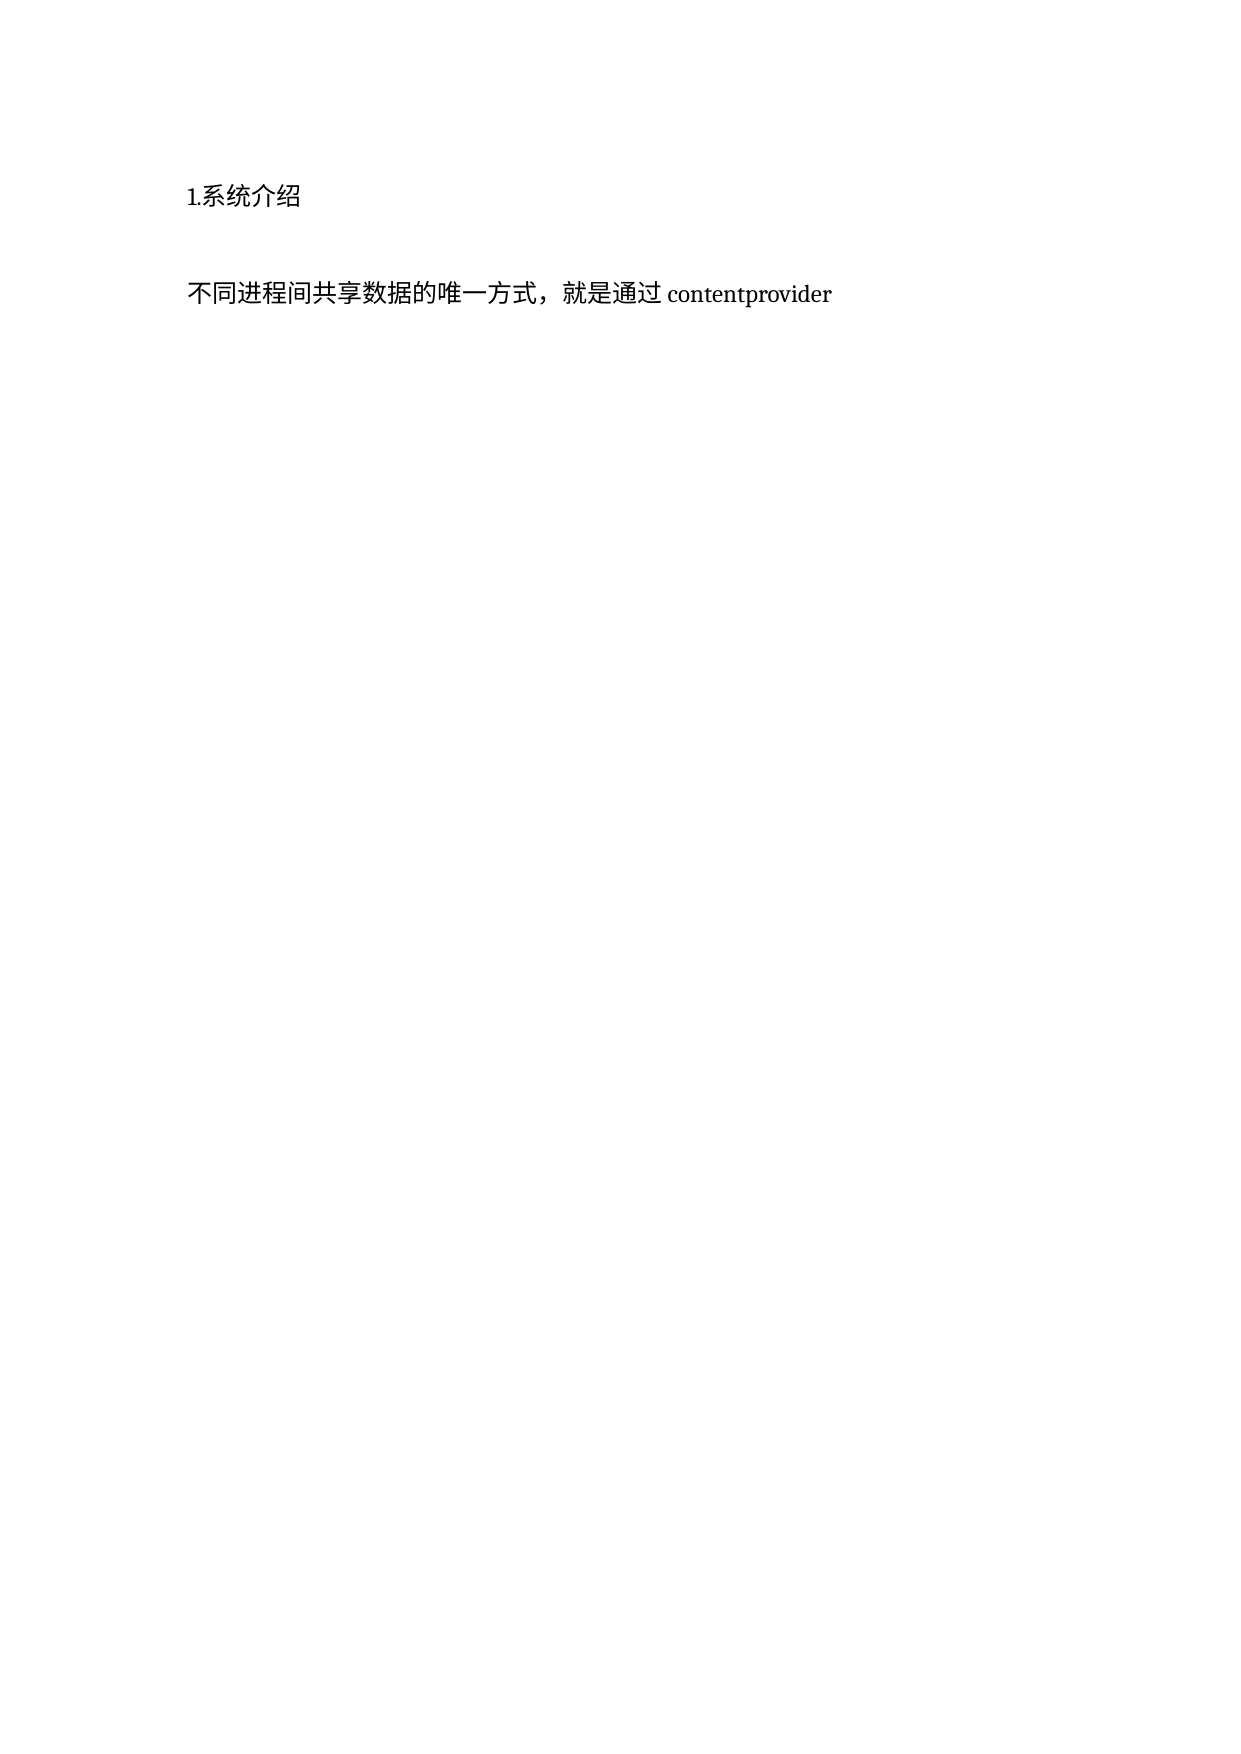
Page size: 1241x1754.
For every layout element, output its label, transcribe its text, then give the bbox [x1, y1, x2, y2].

text 不同进程间共享数据的唯一方式，就是通过contentprovider [187, 259, 1053, 324]
text 1.系统介绍 [187, 162, 1053, 227]
